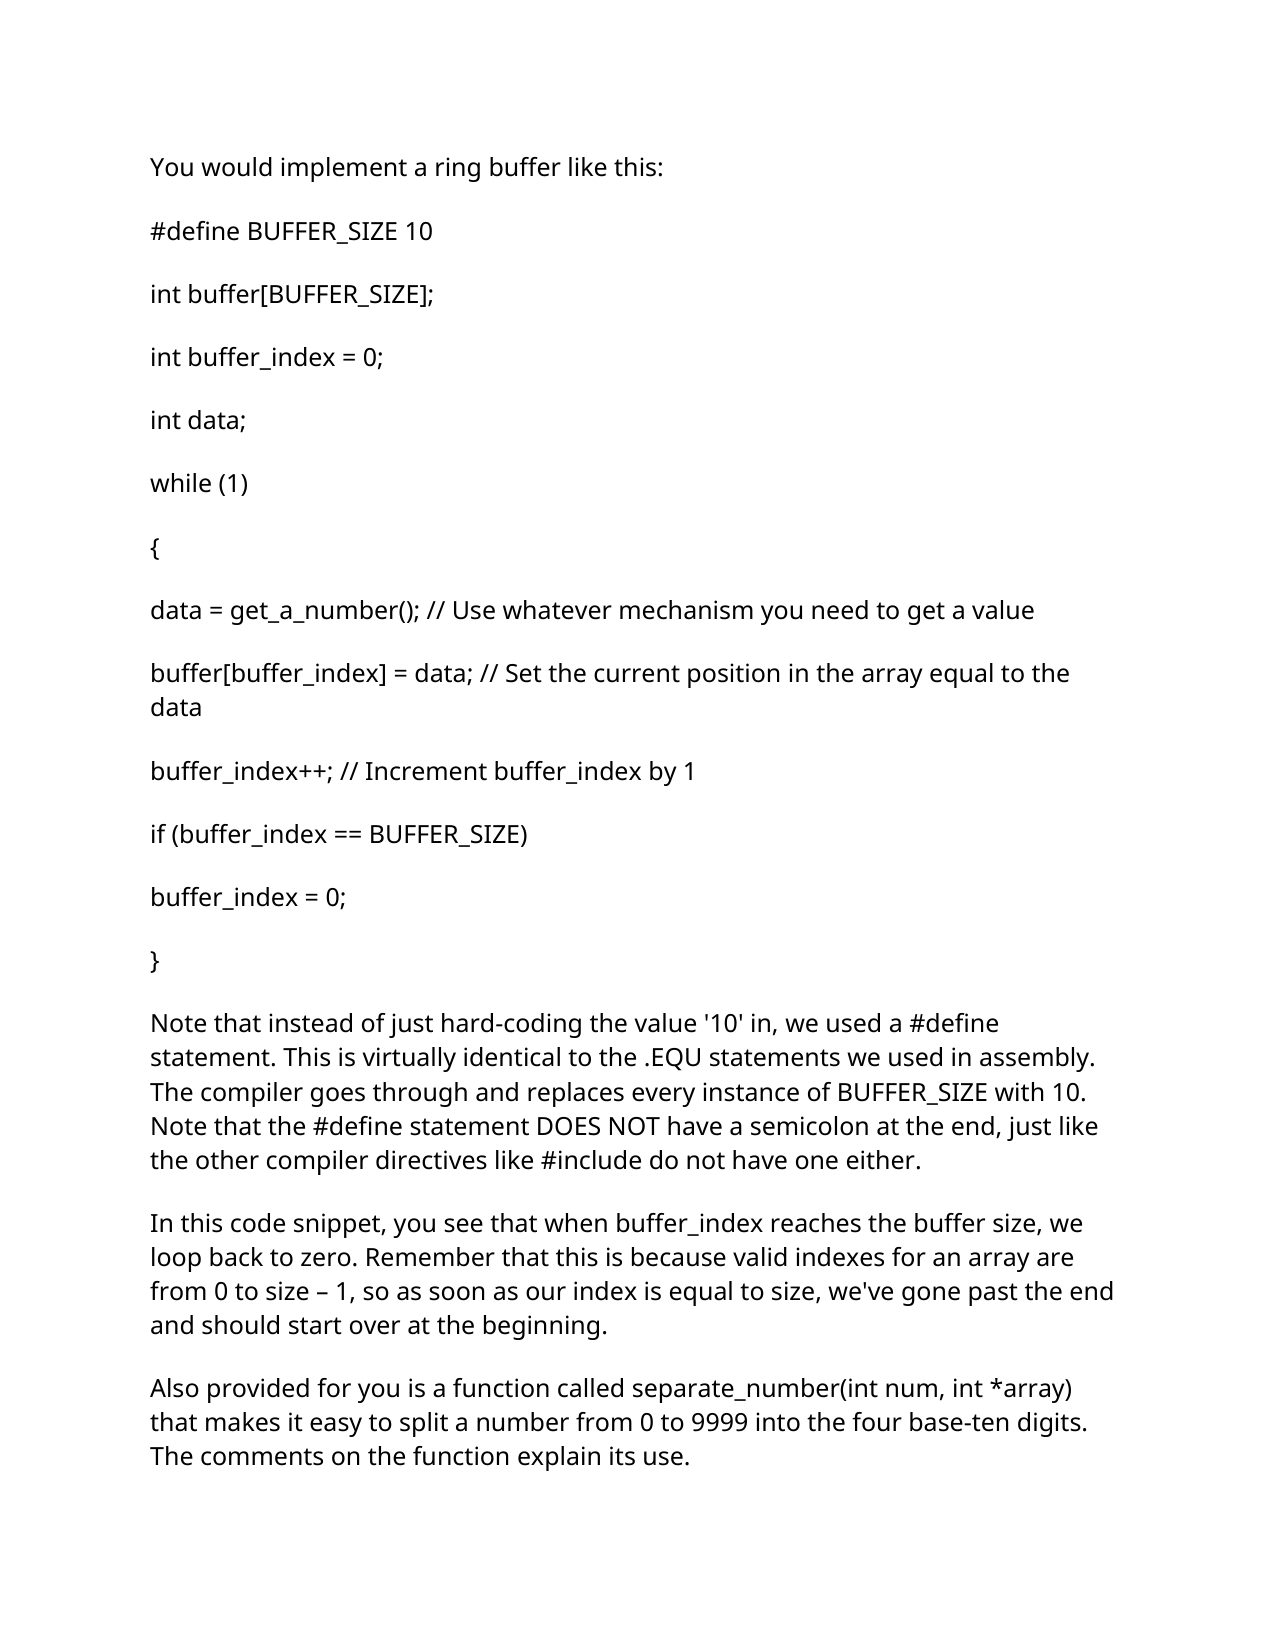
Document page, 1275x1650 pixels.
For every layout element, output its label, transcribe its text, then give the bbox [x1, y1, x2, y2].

text buffer[buffer_index] = data; // Set the current position in the array equal to the data [150, 656, 1125, 724]
text #define BUFFER_SIZE 10 [150, 213, 1125, 247]
text data = get_a_number(); // Use whatever mechanism you need to get a value [150, 593, 1125, 627]
text { [150, 529, 1125, 563]
text int buffer_index = 0; [150, 340, 1125, 374]
text In this code snippet, you see that when buffer_index reaches the buffer size, we loop back to zero. Remember that this is because valid indexes for an array are from 0 to size – 1, so as soon as our index is equal to size, we've gone past the end and should start over at the beginning. [150, 1206, 1125, 1342]
text buffer_index++; // Increment buffer_index by 1 [150, 753, 1125, 787]
text buffer_index = 0; [150, 879, 1125, 914]
text } [150, 943, 1125, 977]
text You would implement a ring buffer like this: [150, 150, 1125, 184]
text Note that instead of just hard-coding the value '10' in, we used a #define statement. This is virtually identical to the .EQU statements we used in assembly. The compiler goes through and replaces every instance of BUFFER_SIZE with 10. Note that the #define statement DOES NOT have a semicolon at the end, just like the other compiler directives like #include do not have one either. [150, 1006, 1125, 1176]
text if (buffer_index == BUFFER_SIZE) [150, 816, 1125, 850]
text while (1) [150, 466, 1125, 500]
text Also provided for you is a function called separate_number(int num, int *array) that makes it easy to split a number from 0 to 9999 into the four base-ten digits. The comments on the function explain its use. [150, 1371, 1125, 1473]
text int data; [150, 403, 1125, 437]
text int buffer[BUFFER_SIZE]; [150, 276, 1125, 311]
